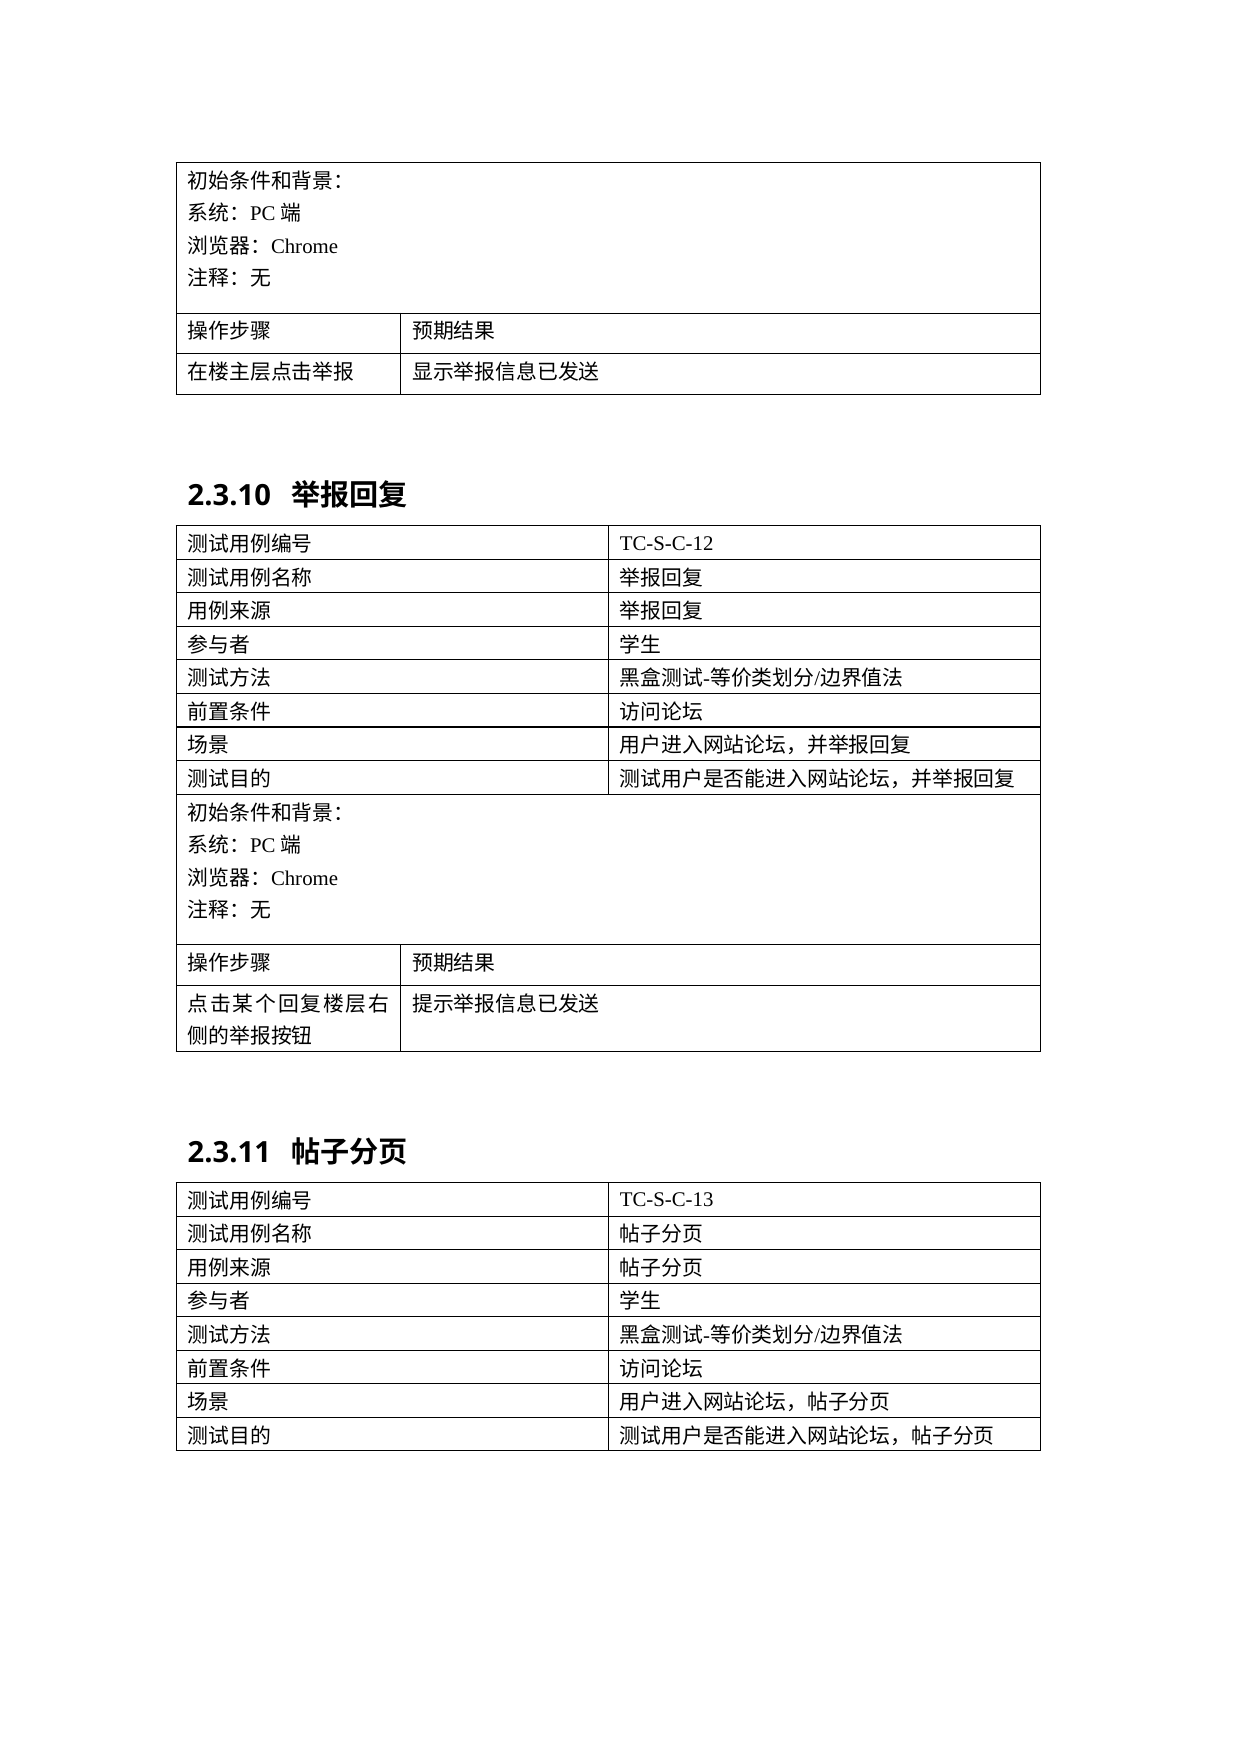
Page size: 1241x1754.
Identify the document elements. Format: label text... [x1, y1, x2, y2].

text 帖子分页 [187, 1117, 1053, 1182]
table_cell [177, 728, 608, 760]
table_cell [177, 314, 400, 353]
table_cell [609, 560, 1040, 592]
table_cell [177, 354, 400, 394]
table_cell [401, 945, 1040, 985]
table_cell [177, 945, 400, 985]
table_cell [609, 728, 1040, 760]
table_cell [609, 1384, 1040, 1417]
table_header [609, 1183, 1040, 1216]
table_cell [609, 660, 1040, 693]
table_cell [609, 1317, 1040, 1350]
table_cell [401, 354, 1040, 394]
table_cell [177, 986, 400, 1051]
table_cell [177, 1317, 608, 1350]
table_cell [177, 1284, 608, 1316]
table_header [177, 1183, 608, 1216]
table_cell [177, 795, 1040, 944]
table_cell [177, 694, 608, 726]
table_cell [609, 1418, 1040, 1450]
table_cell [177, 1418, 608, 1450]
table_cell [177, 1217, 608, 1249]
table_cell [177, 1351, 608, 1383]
text 举报回复 [187, 460, 1053, 525]
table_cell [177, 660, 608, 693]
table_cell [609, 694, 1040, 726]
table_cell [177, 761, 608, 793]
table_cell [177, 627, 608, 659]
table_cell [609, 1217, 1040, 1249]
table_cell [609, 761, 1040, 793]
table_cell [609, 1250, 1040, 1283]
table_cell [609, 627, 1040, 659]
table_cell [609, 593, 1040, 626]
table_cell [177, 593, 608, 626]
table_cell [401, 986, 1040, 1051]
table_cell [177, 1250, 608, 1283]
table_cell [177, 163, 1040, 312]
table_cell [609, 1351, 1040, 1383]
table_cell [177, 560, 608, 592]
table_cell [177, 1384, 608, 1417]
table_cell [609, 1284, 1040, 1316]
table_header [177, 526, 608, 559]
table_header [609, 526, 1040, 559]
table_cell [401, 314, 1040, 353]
